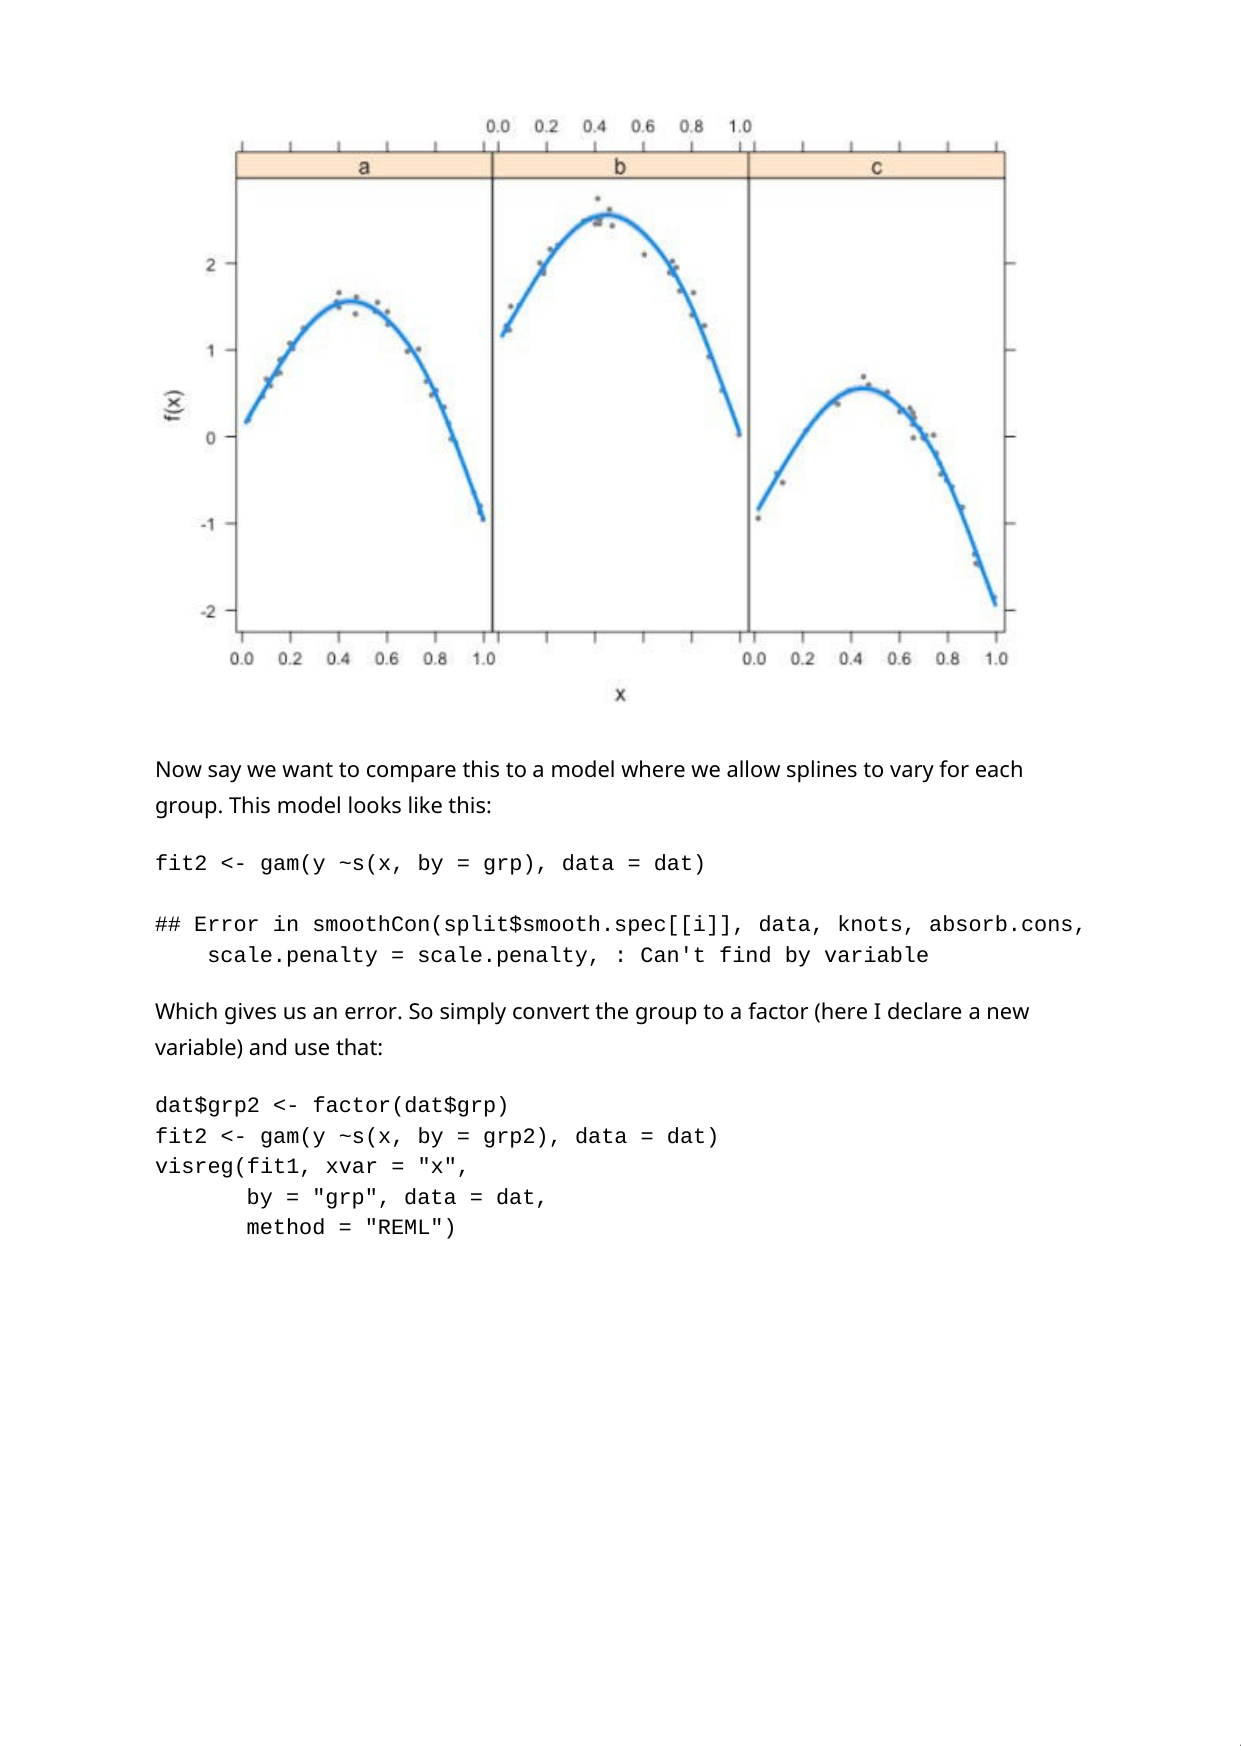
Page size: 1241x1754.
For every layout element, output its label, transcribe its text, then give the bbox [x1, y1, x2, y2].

text Which gives us an error. So simply convert the group to a factor (here I declare a new variable) and use that: [155, 996, 1098, 1062]
text fit2 <- gam(y ~s(x, by = grp), data = dat) [155, 852, 1098, 877]
text Now say we want to compare this to a model where we allow splines to vary for each group. This model looks like this: [155, 754, 1045, 820]
text by = "grp", data = dat, method = "REML") [246, 1186, 550, 1241]
text ## Error in smoothCon(split$smooth.spec[[i]], data, knots, absorb.cons, scale.penalty = scale.penalty, : Can't find by variable [154, 914, 1088, 969]
text fit2 <- gam(y ~s(x, by = grp2), data = dat) visreg(fit1, xvar = "x", [155, 1125, 721, 1180]
picture [154, 115, 1018, 704]
text dat$grp2 <- factor(dat$grp) [155, 1094, 1098, 1119]
